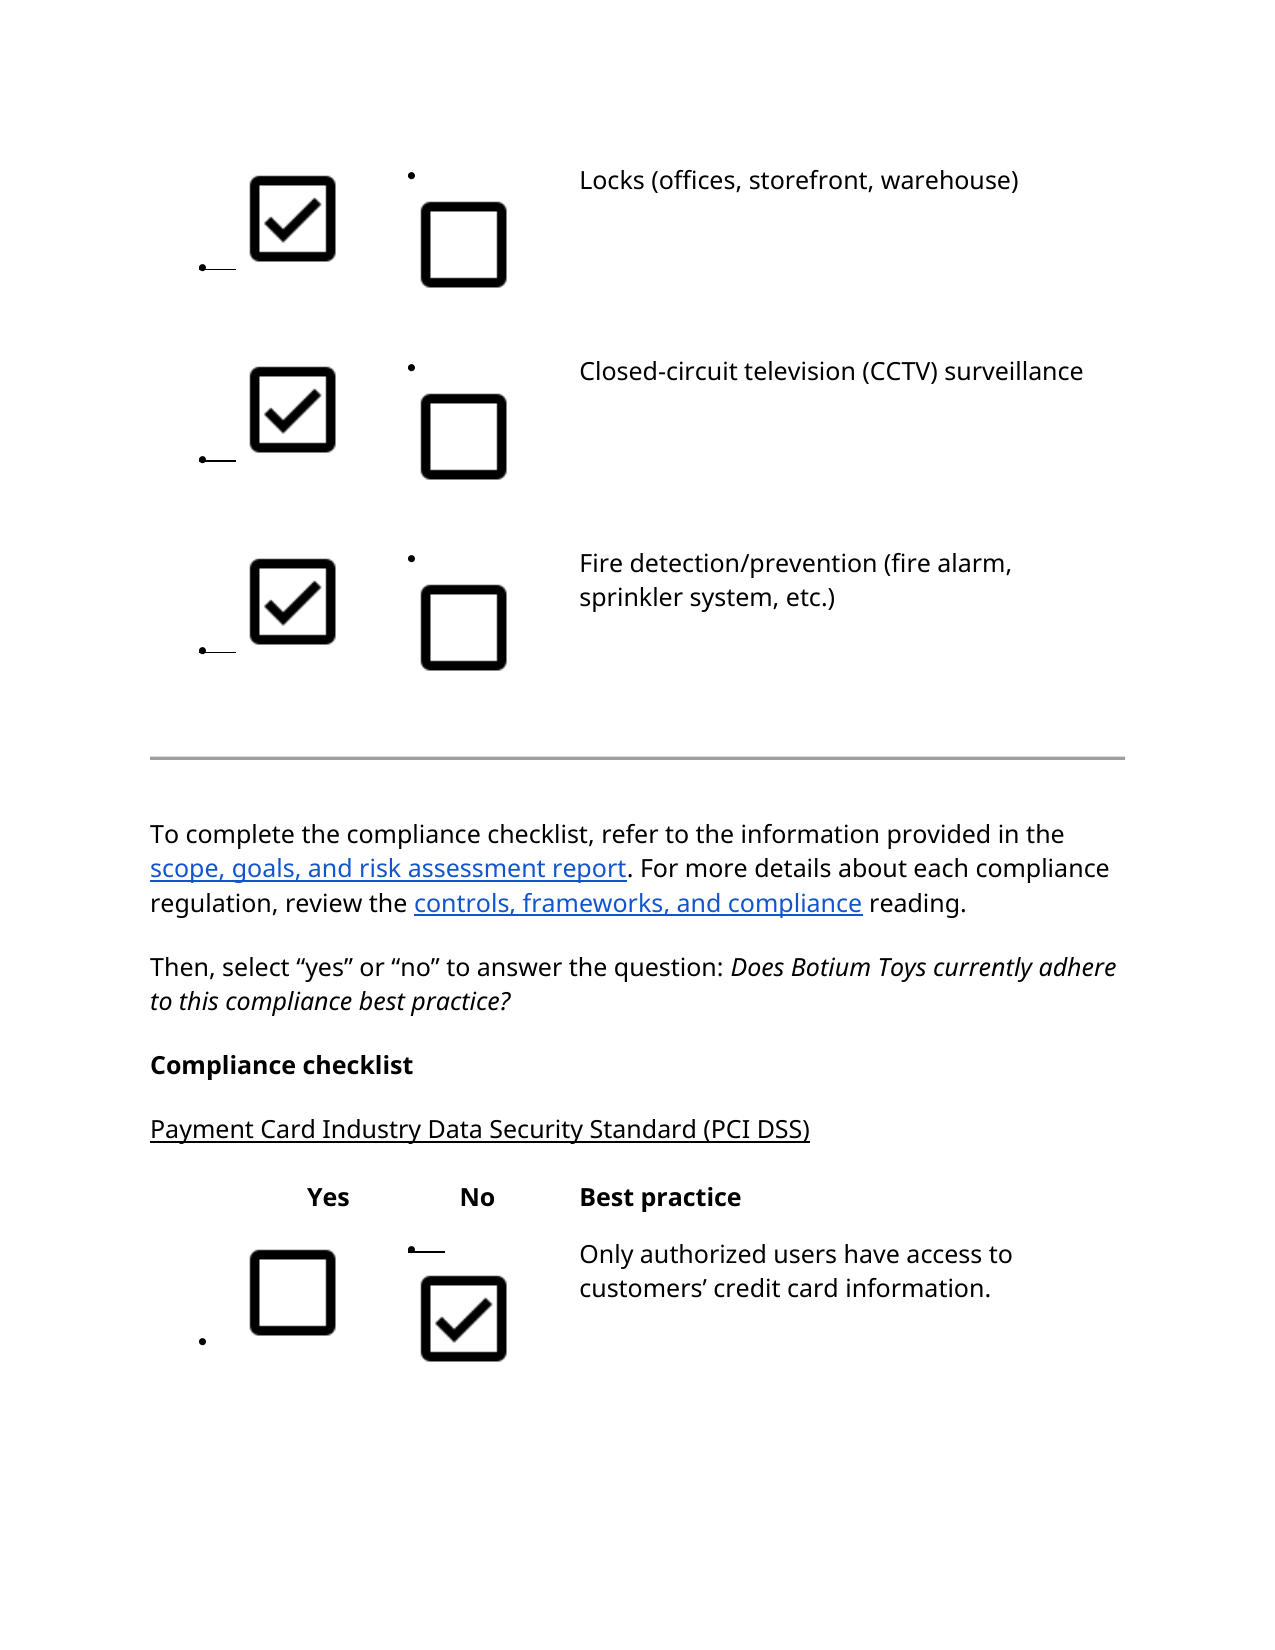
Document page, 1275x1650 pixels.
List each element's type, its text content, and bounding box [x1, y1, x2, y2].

table_cell [361, 535, 568, 724]
table_cell [361, 344, 568, 533]
picture [407, 1262, 521, 1376]
table_cell [361, 1226, 568, 1415]
picture [407, 571, 521, 685]
table_cell Closed-circuit television (CCTV) surveillance [570, 344, 1123, 533]
picture [236, 1236, 350, 1350]
table_header No [361, 1169, 568, 1224]
picture [236, 162, 350, 276]
table_cell [152, 1226, 359, 1415]
picture [236, 353, 350, 467]
table_cell Locks (offices, storefront, warehouse) [570, 152, 1123, 341]
table_header Yes [152, 1169, 359, 1224]
picture [407, 188, 521, 302]
table_cell [361, 152, 568, 341]
text To complete the compliance checklist, refer to the information provided in the scope, goals, and risk assessment report. For more details about each compliance regulation, review the controls, frameworks, and compliance reading. [150, 817, 1125, 919]
table_cell Only authorized users have access to customers’ credit card information. [570, 1226, 1123, 1415]
table_cell [152, 344, 359, 533]
text Compliance checklist [150, 1048, 1125, 1082]
table_cell [152, 152, 359, 341]
table_header Best practice [570, 1169, 1123, 1224]
picture [236, 545, 350, 659]
picture [407, 380, 521, 494]
text Payment Card Industry Data Security Standard (PCI DSS) [150, 1112, 1125, 1146]
table_cell Fire detection/prevention (fire alarm, sprinkler system, etc.) [570, 535, 1123, 724]
text Then, select “yes” or “no” to answer the question: Does Botium Toys currently adhere to this compliance best practice? [150, 949, 1125, 1018]
table_cell [152, 535, 359, 724]
